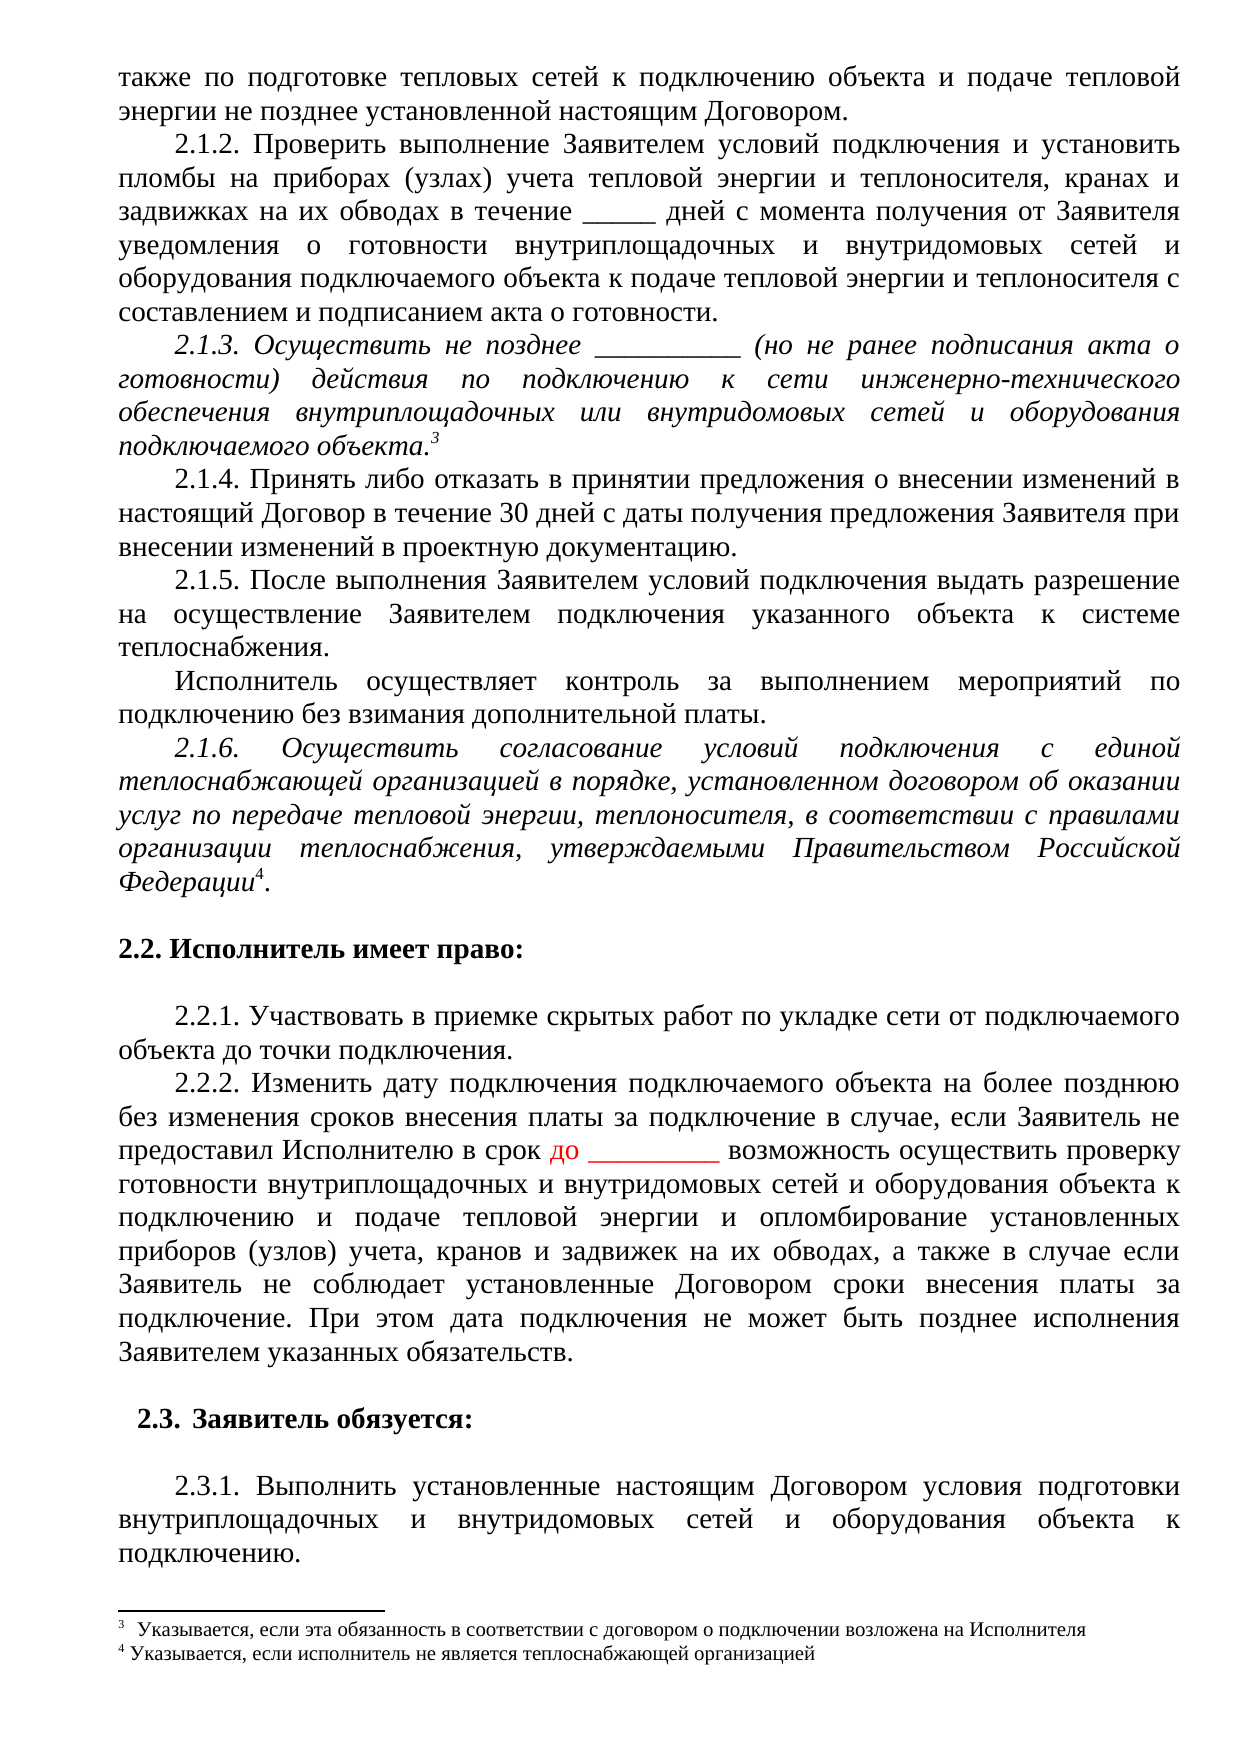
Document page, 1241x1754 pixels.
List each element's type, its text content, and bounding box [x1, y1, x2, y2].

text 2.1.2. Проверить выполнение Заявителем условий подключения и установить пломбы на приборах (узлах) учета тепловой энергии и теплоносителя, кранах и задвижках на их обводах в течение _____ дней с момента получения от Заявителя уведомления о готовности внутриплощадочных и внутридомовых сетей и оборудования подключаемого объекта к подаче тепловой энергии и теплоносителя с составлением и подписанием акта о готовности. [118, 126, 1181, 327]
text Исполнитель осуществляет контроль за выполнением мероприятий по подключению без взимания дополнительной платы. [118, 663, 1181, 730]
text 2.3.1. Выполнить установленные настоящим Договором условия подготовки внутриплощадочных и внутридомовых сетей и оборудования объекта к подключению. [118, 1468, 1181, 1568]
text 2.2. Исполнитель имеет право: [118, 931, 1181, 965]
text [118, 59, 1181, 126]
text 2.1.6. Осуществить согласование условий подключения с единой теплоснабжающей организацией в порядке, установленном договором об оказании услуг по передаче тепловой энергии, теплоносителя, в соответствии с правилами организации теплоснабжения, утверждаемыми Правительством Российской Федерации. [118, 730, 1181, 898]
list Заявитель обязуется: [137, 1401, 1181, 1434]
text 2.1.5. После выполнения Заявителем условий подключения выдать разрешение на осуществление Заявителем подключения указанного объекта к системе теплоснабжения. [118, 562, 1181, 663]
text 2.2.1. Участвовать в приемке скрытых работ по укладке сети от подключаемого объекта до точки подключения. [118, 998, 1181, 1065]
text 2.1.3. Осуществить не позднее __________ (но не ранее подписания акта о готовности) действия по подключению к сети инженерно-технического обеспечения внутриплощадочных или внутридомовых сетей и оборудования подключаемого объекта. [118, 327, 1181, 462]
text 2.1.4. Принять либо отказать в принятии предложения о внесении изменений в настоящий Договор в течение 30 дней с даты получения предложения Заявителя при внесении изменений в проектную документацию. [118, 462, 1181, 562]
text 2.2.2. Изменить дату подключения подключаемого объекта на более позднюю без изменения сроков внесения платы за подключение в случае, если Заявитель не предоставил Исполнителю в срок до _________ возможность осуществить проверку готовности внутриплощадочных и внутридомовых сетей и оборудования объекта к подключению и подаче тепловой энергии и опломбирование установленных приборов (узлов) учета, кранов и задвижек на их обводах, а также в случае если Заявитель не соблюдает установленные Договором сроки внесения платы за подключение. При этом дата подключения не может быть позднее исполнения Заявителем указанных обязательств. [118, 1065, 1181, 1367]
